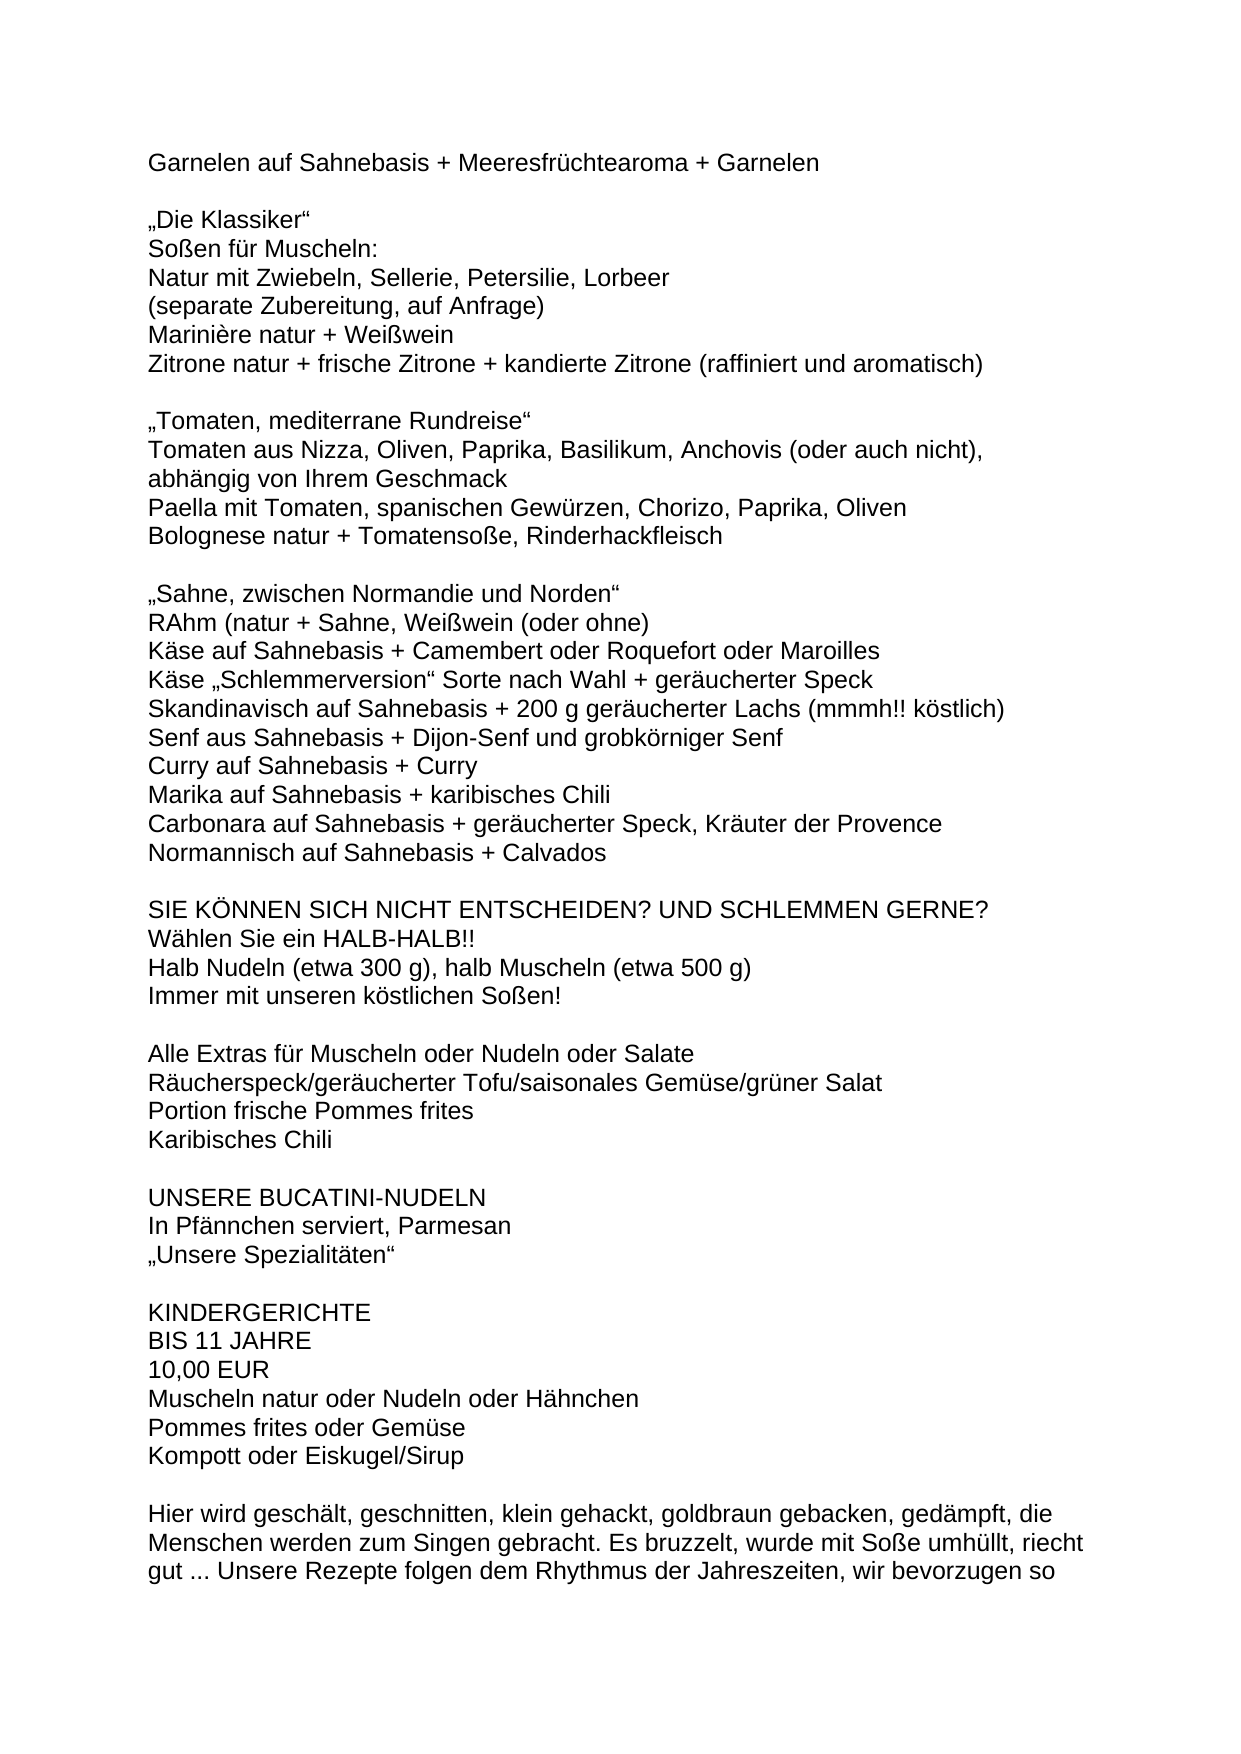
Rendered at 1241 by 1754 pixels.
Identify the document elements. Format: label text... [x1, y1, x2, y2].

text Käse „Schlemmerversion“ Sorte nach Wahl + geräucherter Speck [148, 665, 1093, 694]
text Normannisch auf Sahnebasis + Calvados [148, 838, 1093, 866]
text Carbonara auf Sahnebasis + geräucherter Speck, Kräuter der Provence [148, 809, 1093, 838]
text Natur mit Zwiebeln, Sellerie, Petersilie, Lorbeer [148, 263, 1093, 291]
text Wählen Sie ein HALB-HALB!! [148, 924, 1093, 953]
text UNSERE BUCATINI-NUDELN [148, 1183, 1093, 1211]
text Bolognese natur + Tomatensoße, Rinderhackfleisch [148, 521, 1093, 550]
text Garnelen auf Sahnebasis + Meeresfrüchtearoma + Garnelen [148, 148, 1093, 176]
text Marika auf Sahnebasis + karibisches Chili [148, 780, 1093, 809]
text Portion frische Pommes frites [148, 1096, 1093, 1125]
text SIE KÖNNEN SICH NICHT ENTSCHEIDEN? UND SCHLEMMEN GERNE? [148, 895, 1093, 924]
text Paella mit Tomaten, spanischen Gewürzen, Chorizo, Paprika, Oliven [148, 493, 1093, 521]
text Senf aus Sahnebasis + Dijon-Senf und grobkörniger Senf [148, 723, 1093, 751]
text Muscheln natur oder Nudeln oder Hähnchen [148, 1384, 1093, 1413]
text Karibisches Chili [148, 1125, 1093, 1154]
text Skandinavisch auf Sahnebasis + 200 g geräucherter Lachs (mmmh!! köstlich) [148, 694, 1093, 723]
text „Die Klassiker“ [148, 205, 1093, 234]
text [148, 1499, 1093, 1585]
text 10,00 EUR [148, 1355, 1093, 1384]
text Curry auf Sahnebasis + Curry [148, 751, 1093, 780]
text Halb Nudeln (etwa 300 g), halb Muscheln (etwa 500 g) [148, 953, 1093, 981]
text Soßen für Muscheln: [148, 234, 1093, 263]
text Kompott oder Eiskugel/Sirup [148, 1441, 1093, 1470]
text Räucherspeck/geräucherter Tofu/saisonales Gemüse/grüner Salat [148, 1068, 1093, 1096]
text RAhm (natur + Sahne, Weißwein (oder ohne) [148, 608, 1093, 636]
text Käse auf Sahnebasis + Camembert oder Roquefort oder Maroilles [148, 636, 1093, 665]
text Tomaten aus Nizza, Oliven, Paprika, Basilikum, Anchovis (oder auch nicht), abhängig von Ihrem Geschmack [148, 435, 1093, 493]
text „Tomaten, mediterrane Rundreise“ [148, 406, 1093, 435]
text Pommes frites oder Gemüse [148, 1413, 1093, 1441]
text Marinière natur + Weißwein [148, 320, 1093, 349]
text (separate Zubereitung, auf Anfrage) [148, 291, 1093, 320]
text Zitrone natur + frische Zitrone + kandierte Zitrone (raffiniert und aromatisch) [148, 349, 1093, 378]
text „Unsere Spezialitäten“ [148, 1240, 1093, 1269]
text Immer mit unseren köstlichen Soßen! [148, 981, 1093, 1010]
text BIS 11 JAHRE [148, 1326, 1093, 1355]
text „Sahne, zwischen Normandie und Norden“ [148, 579, 1093, 608]
text Alle Extras für Muscheln oder Nudeln oder Salate [148, 1039, 1093, 1068]
text In Pfännchen serviert, Parmesan [148, 1211, 1093, 1240]
text KINDERGERICHTE [148, 1298, 1093, 1326]
